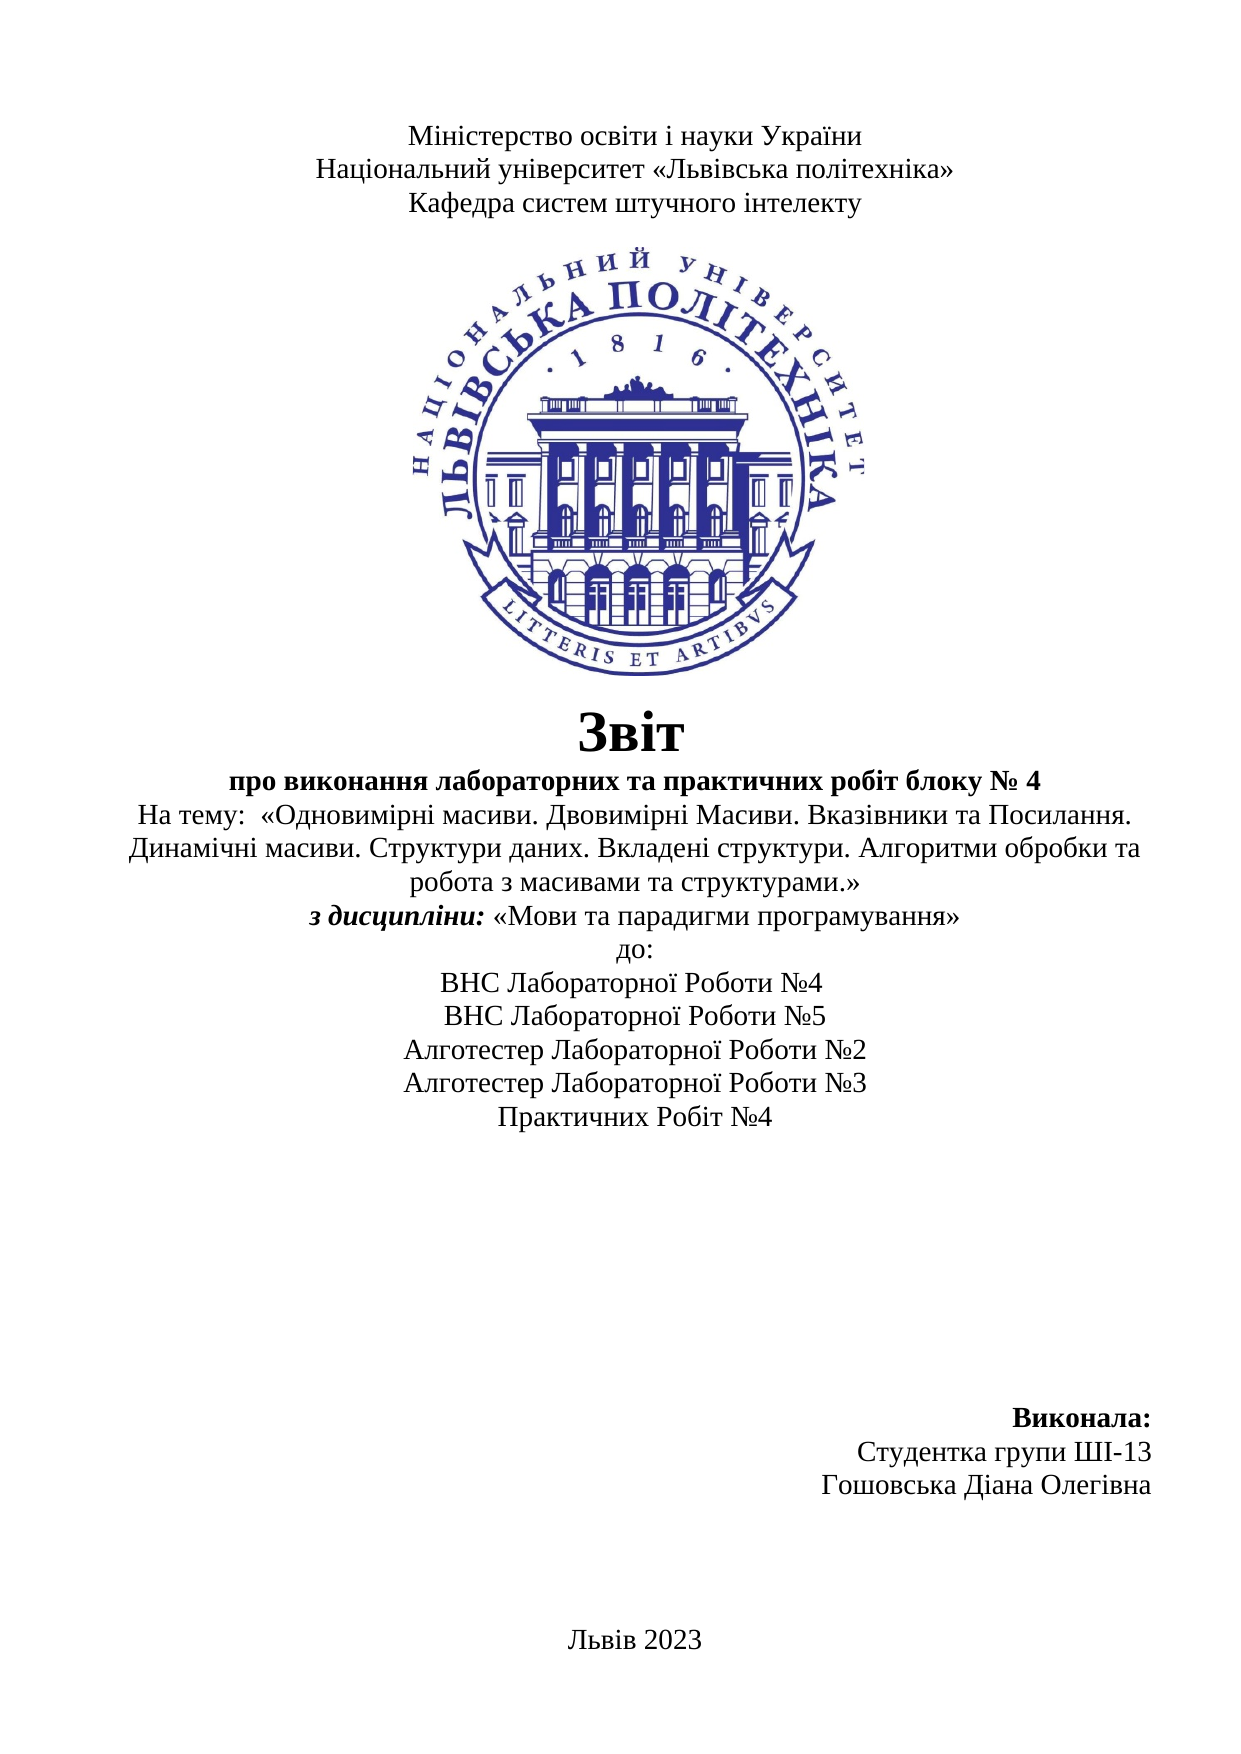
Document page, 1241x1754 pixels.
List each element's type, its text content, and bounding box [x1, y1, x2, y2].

text Національний університет «Львівська політехніка» [118, 152, 1152, 185]
text з дисципліни: «Мови та парадигми програмування» [118, 898, 1152, 931]
text Кафедра систем штучного інтелекту [118, 185, 1152, 219]
text Звіт [118, 696, 1152, 763]
text про виконання лабораторних та практичних робіт блоку № 4 [118, 763, 1152, 797]
text до: [118, 931, 1152, 965]
text Алготестер Лабораторної Роботи №3 [118, 1065, 1152, 1099]
text Алготестер Лабораторної Роботи №2 [118, 1032, 1152, 1065]
text Виконала: [118, 1400, 1152, 1434]
text Студентка групи ШІ-13 [118, 1434, 1152, 1467]
text ВНС Лабораторної Роботи №5 [118, 998, 1152, 1032]
text На тему: «Одновимірні масиви. Двовимірні Масиви. Вказівники та Посилання. Динамічні масиви. Структури даних. Вкладені структури. Алгоритми обробки та робота з масивами та структурами.» [118, 797, 1152, 898]
text Міністерство освіти і науки України [118, 118, 1152, 152]
text Гошовська Діана Олегівна [118, 1467, 1152, 1501]
picture [412, 247, 865, 676]
text ВНС Лабораторної Роботи №4 [118, 965, 1152, 998]
text Практичних Робіт №4 [118, 1099, 1152, 1132]
